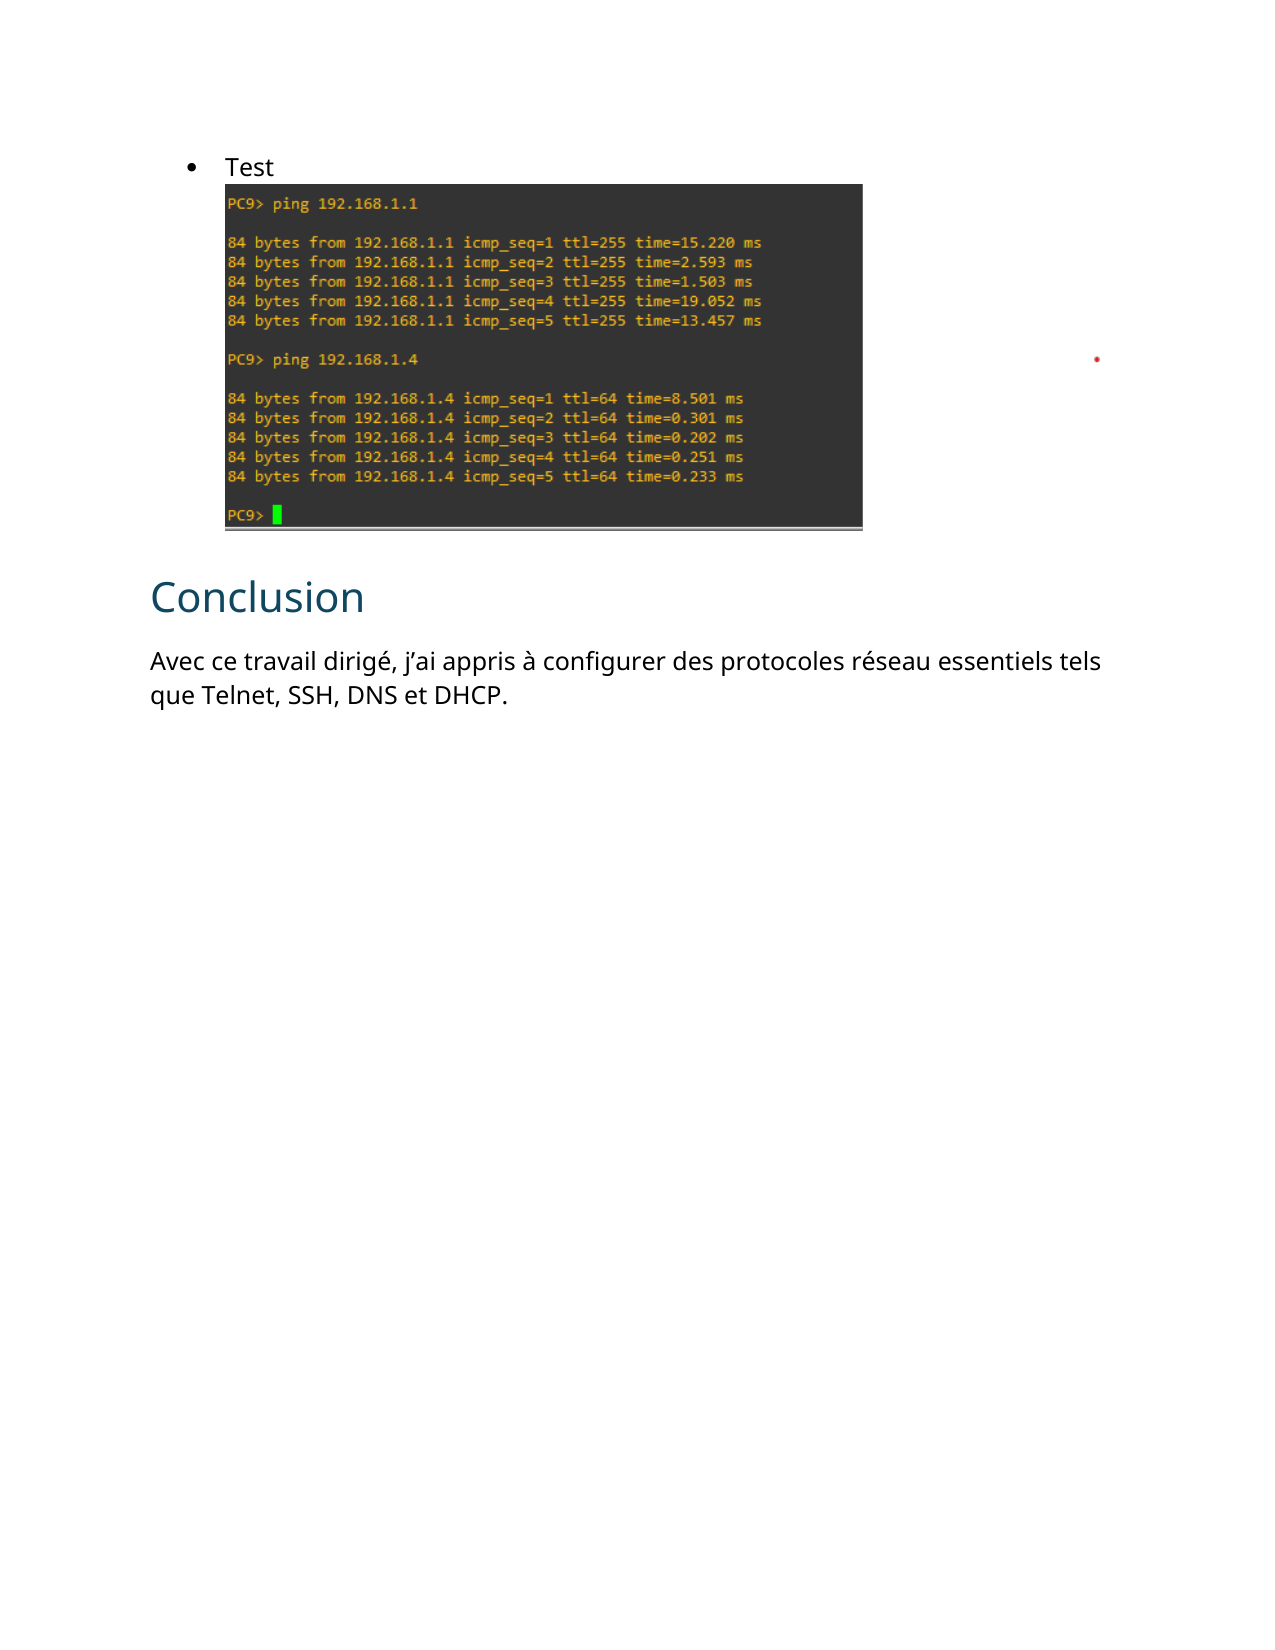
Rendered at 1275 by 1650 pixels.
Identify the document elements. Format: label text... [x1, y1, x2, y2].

subtitle Conclusion [150, 568, 1125, 625]
text Avec ce travail dirigé, j’ai appris à configurer des protocoles réseau essentiels tels que Telnet, SSH, DNS et DHCP. [150, 643, 1125, 712]
picture [225, 184, 1100, 531]
